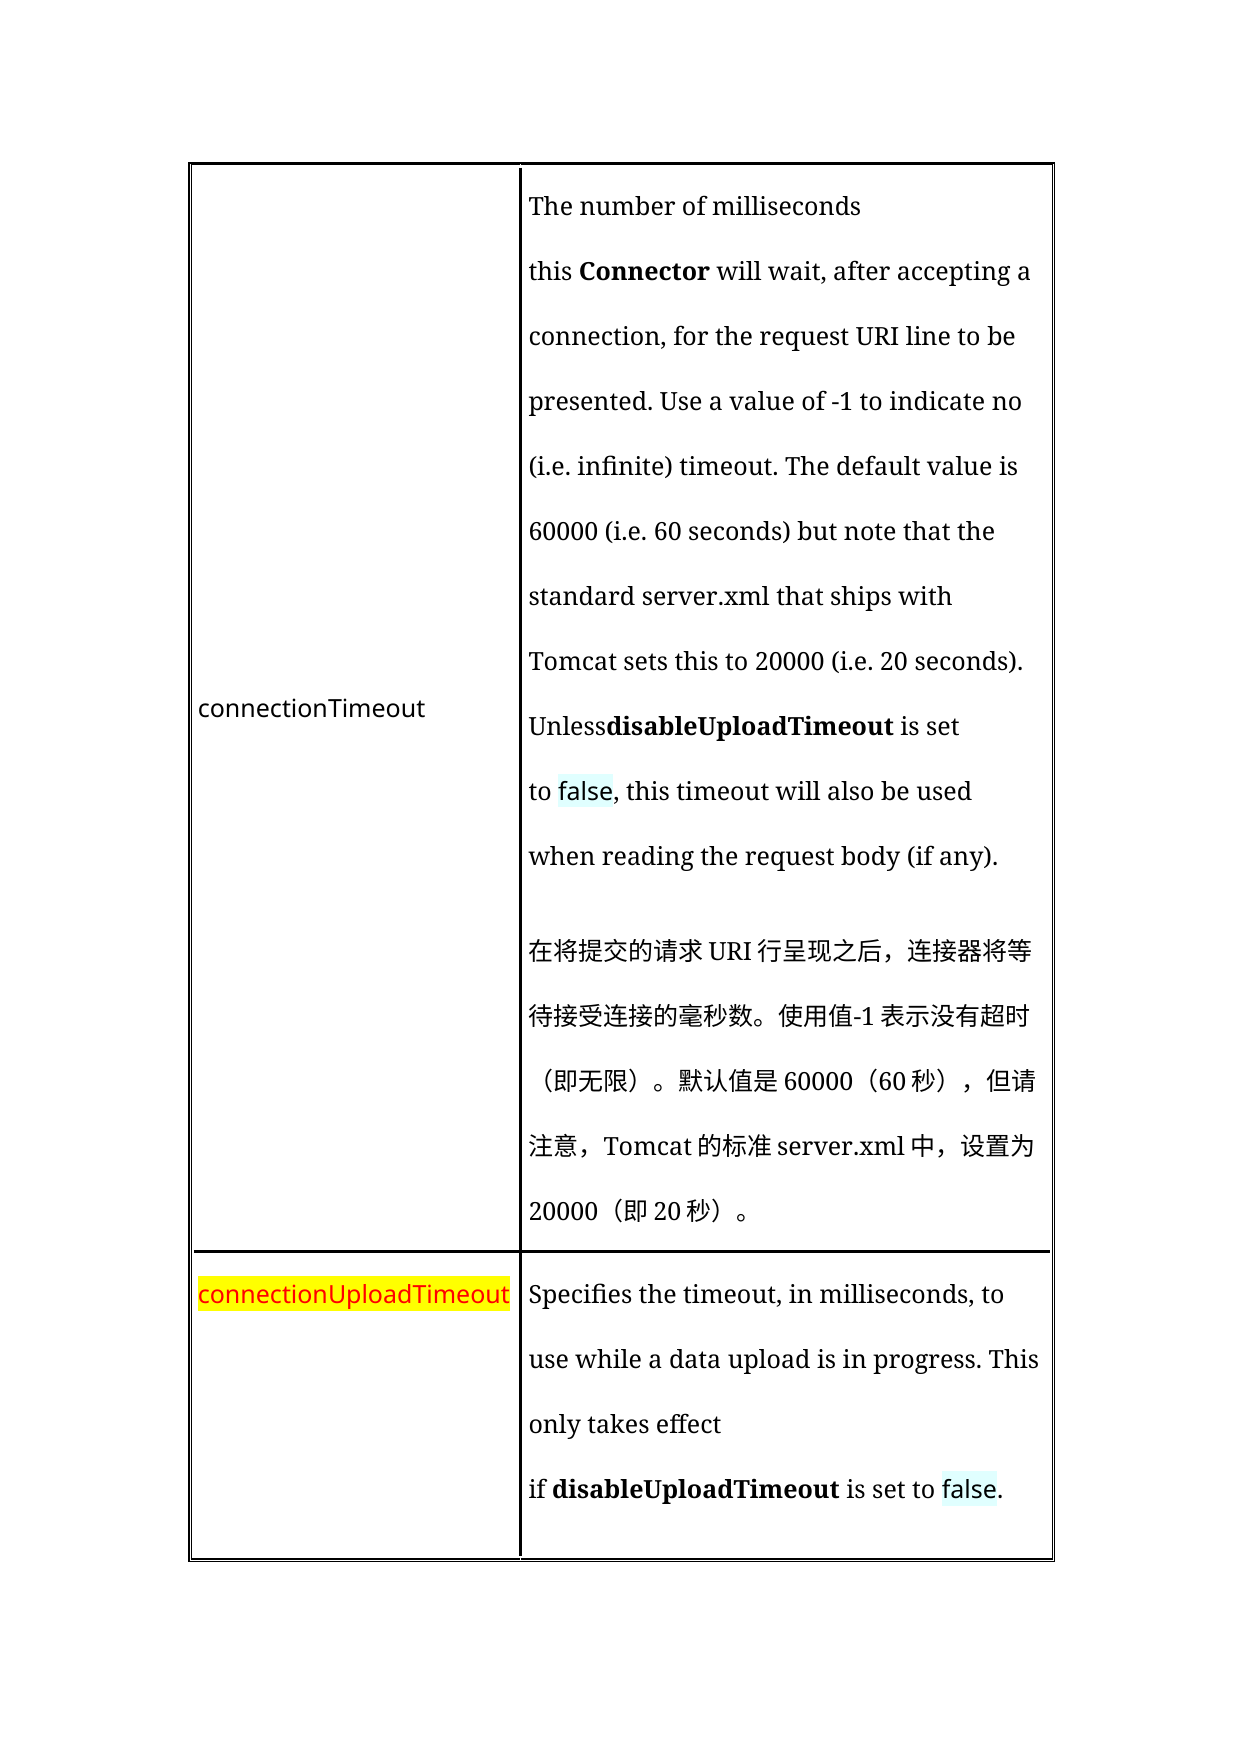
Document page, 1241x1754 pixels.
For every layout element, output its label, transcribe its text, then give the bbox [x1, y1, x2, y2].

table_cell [520, 1250, 1052, 1558]
table_cell connectionTimeout [192, 165, 520, 1250]
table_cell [192, 1250, 520, 1558]
table_cell The number of milliseconds this Connector will wait, after accepting a connection, for the request URI line to be presented. Use a value of -1 to indicate no (i.e. infinite) timeout. The default value is 60000 (i.e. 60 seconds) but note that the standard server.xml that ships with Tomcat sets this to 20000 (i.e. 20 seconds). UnlessdisableUploadTimeout is set to false, this timeout will also be used when reading the request body (if any). 在将提交的请求URI行呈现之后，连接器将等待接受连接的毫秒数。使用值-1表示没有超时（即无限）。默认值是60000（60秒），但请注意，Tomcat的标准server.xml中，设置为20000（即20秒）。 [520, 165, 1052, 1250]
